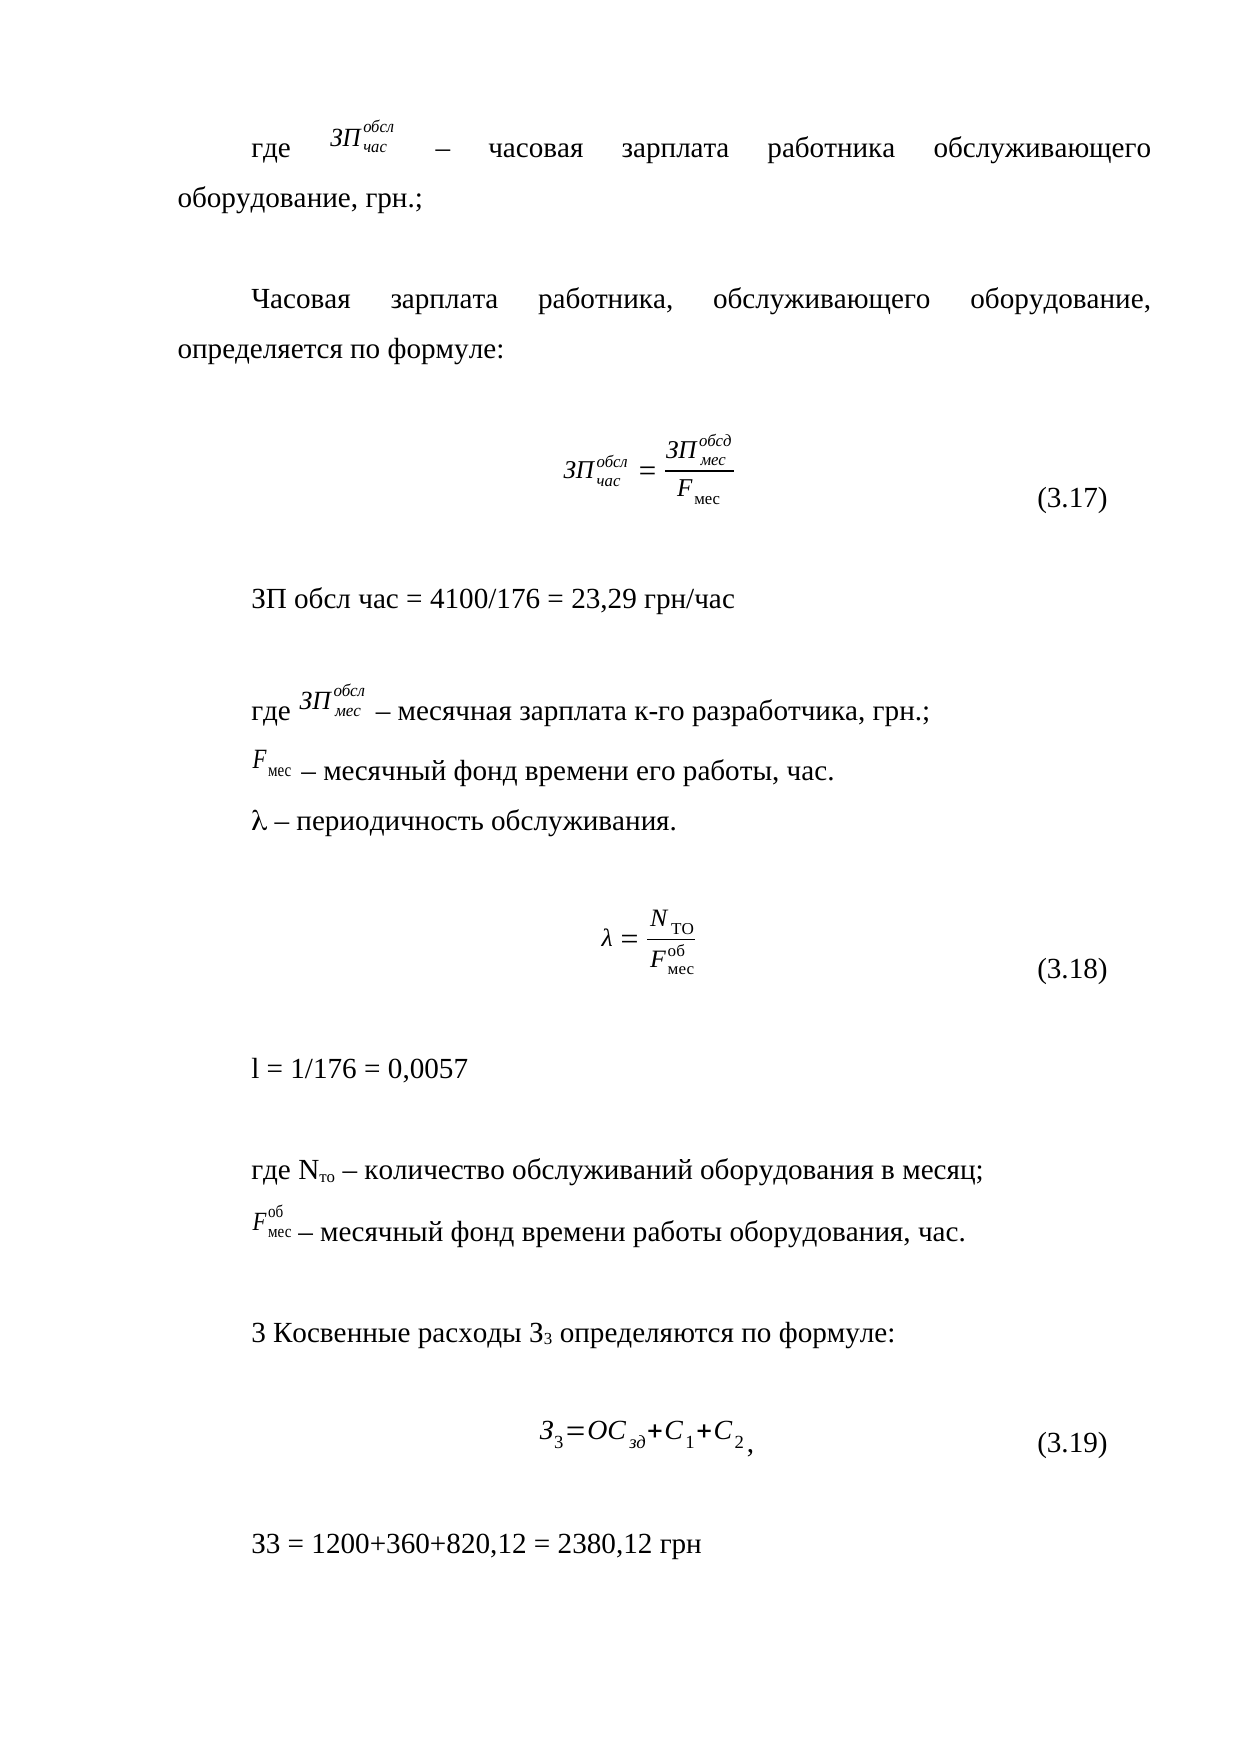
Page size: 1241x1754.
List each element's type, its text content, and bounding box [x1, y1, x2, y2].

text – периодичность обслуживания. [177, 803, 1152, 837]
text – месячный фонд времени его работы, час. [177, 743, 1152, 787]
text – месячный фонд времени работы оборудования, час. [177, 1203, 1152, 1248]
text (3.17) [177, 432, 1152, 514]
text З3 = 1200+360+820,12 = 2380,12 грн [177, 1526, 1152, 1559]
text l = 1/176 = 0,0057 [177, 1052, 1152, 1085]
text , (3.19) [177, 1416, 1152, 1459]
text где – месячная зарплата к-го разработчика, грн.; [177, 682, 1152, 727]
text 3 Косвенные расходы З3 определяются по формуле: [177, 1315, 1152, 1348]
text где – часовая зарплата работника обслуживающего оборудование, грн.; [177, 118, 1152, 214]
text где Nто – количество обслуживаний оборудования в месяц; [177, 1152, 1152, 1186]
text ЗП обсл час = 4100/176 = 23,29 грн/час [177, 581, 1152, 614]
text Часовая зарплата работника, обслуживающего оборудование, определяется по формуле: [177, 281, 1152, 364]
text (3.18) [177, 904, 1152, 984]
